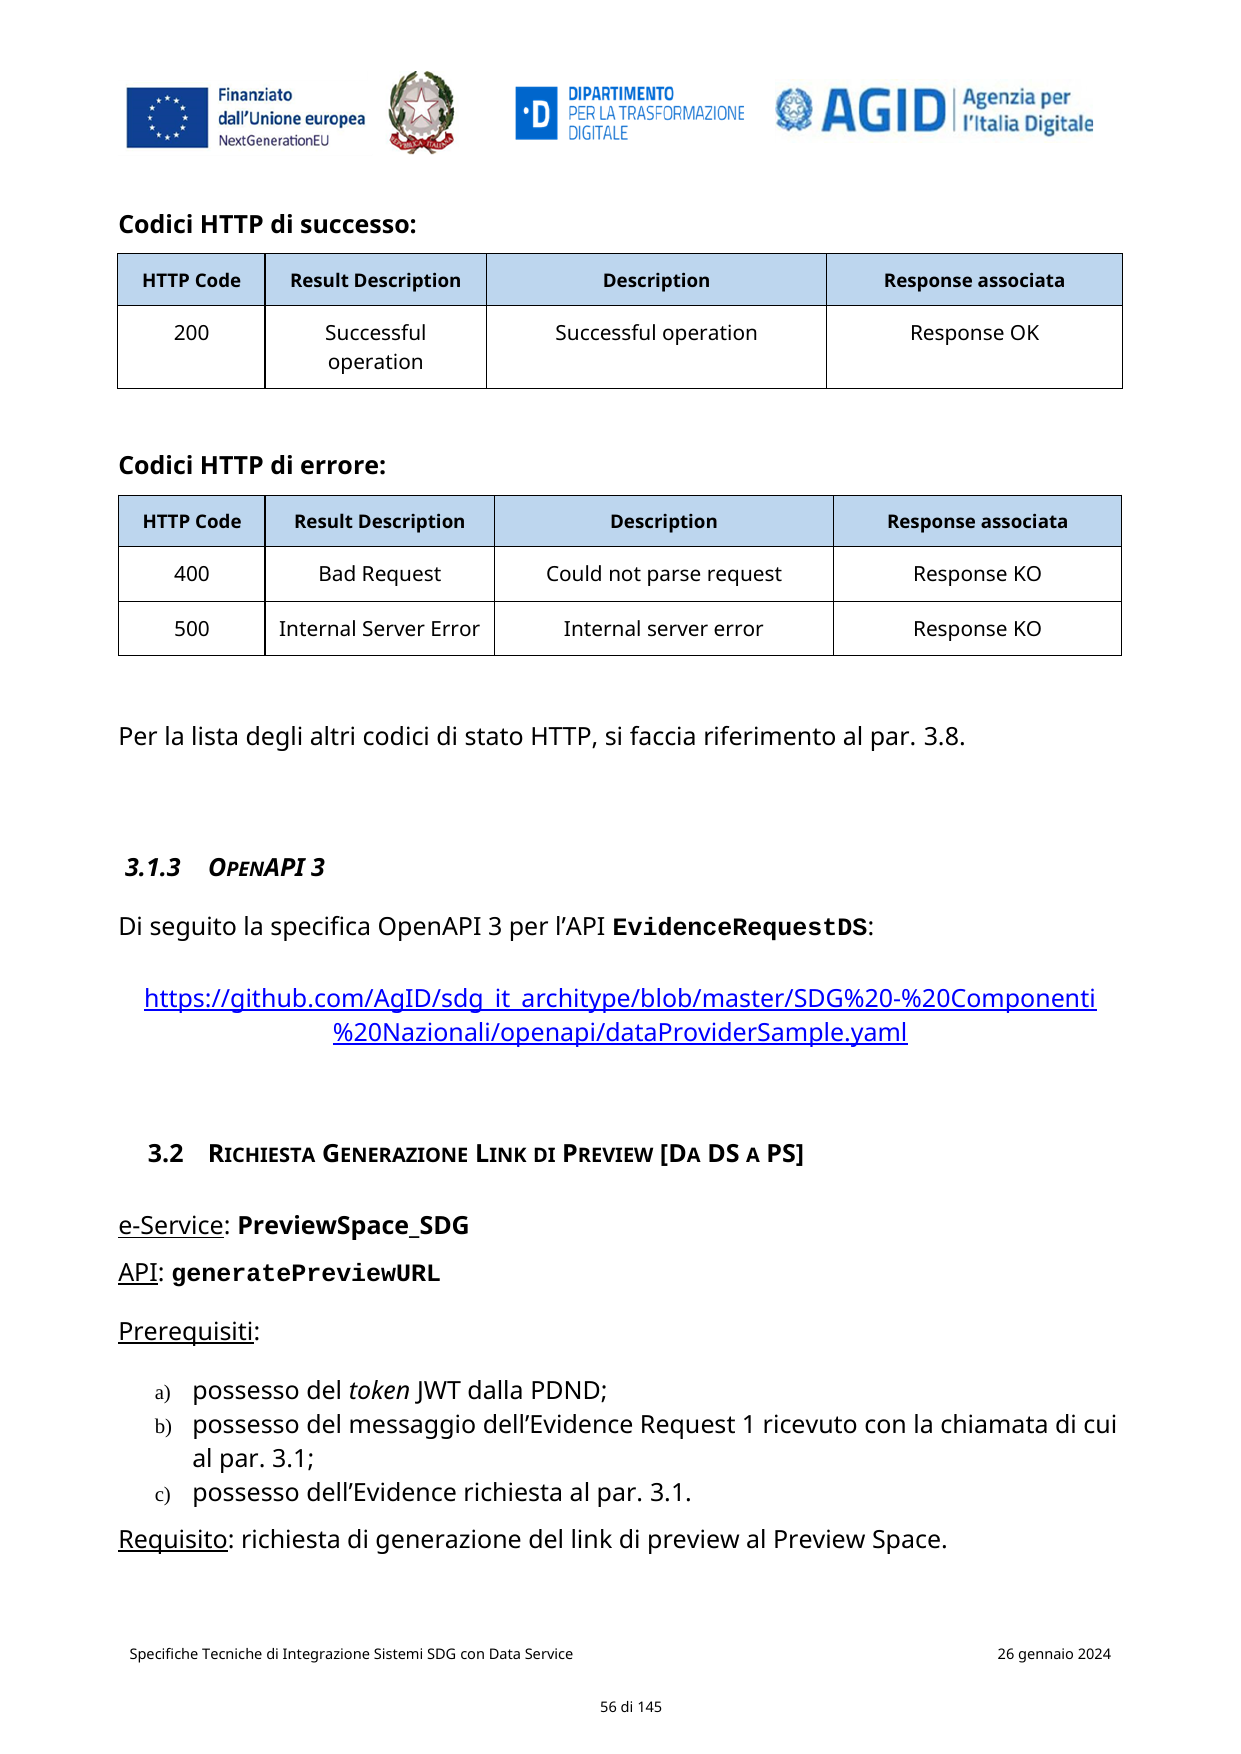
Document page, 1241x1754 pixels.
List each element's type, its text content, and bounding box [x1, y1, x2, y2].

table_cell Response KO [834, 602, 1121, 655]
text Di seguito la specifica OpenAPI 3 per l’API EvidenceRequestDS: [118, 909, 1122, 943]
table_cell Could not parse request [495, 547, 833, 601]
table_cell Successful operation [487, 306, 826, 388]
table_cell Internal Server Error [266, 602, 494, 655]
text Codici HTTP di successo: [118, 207, 1122, 241]
table_header Description [495, 496, 833, 546]
list possesso del messaggio dell’Evidence Request 1 ricevuto con la chiamata di cui al par. 3.1; [154, 1407, 1122, 1475]
subtitle OpenAPI 3 [125, 850, 1122, 884]
text Per la lista degli altri codici di stato HTTP, si faccia riferimento al par. 3.8. [118, 719, 1122, 753]
table_header Result Description [266, 496, 494, 546]
table_header Result Description [266, 254, 486, 305]
table_cell Response KO [834, 547, 1121, 601]
table_cell 400 [119, 547, 264, 601]
picture [118, 71, 1094, 157]
list possesso del token JWT dalla PDND; [154, 1373, 1122, 1407]
table_cell Internal server error [495, 602, 833, 655]
table_header Response associata [827, 254, 1122, 305]
text Requisito: richiesta di generazione del link di preview al Preview Space. [118, 1521, 1122, 1555]
table_header Description [487, 254, 826, 305]
subtitle Richiesta Generazione Link di Preview [Da DS a PS] [148, 1136, 1122, 1170]
text https://github.com/AgID/sdg_it_architype/blob/master/SDG%20-%20Componenti%20Nazionali/openapi/dataProviderSample.yaml [118, 981, 1122, 1049]
list possesso dell’Evidence richiesta al par. 3.1. [154, 1475, 1122, 1509]
table_header HTTP Code [119, 496, 264, 546]
table_cell 500 [119, 602, 264, 655]
table_header HTTP Code [118, 254, 264, 305]
text API: generatePreviewURL [118, 1254, 1122, 1288]
text Codici HTTP di errore: [118, 448, 1122, 482]
table_header Response associata [834, 496, 1121, 546]
table_cell 200 [118, 306, 264, 388]
table_cell Successful operation [266, 306, 486, 388]
text e-Service: PreviewSpace_SDG [118, 1208, 1122, 1242]
text Prerequisiti: [118, 1313, 1122, 1348]
table_cell Response OK [827, 306, 1122, 388]
table_cell Bad Request [266, 547, 494, 601]
